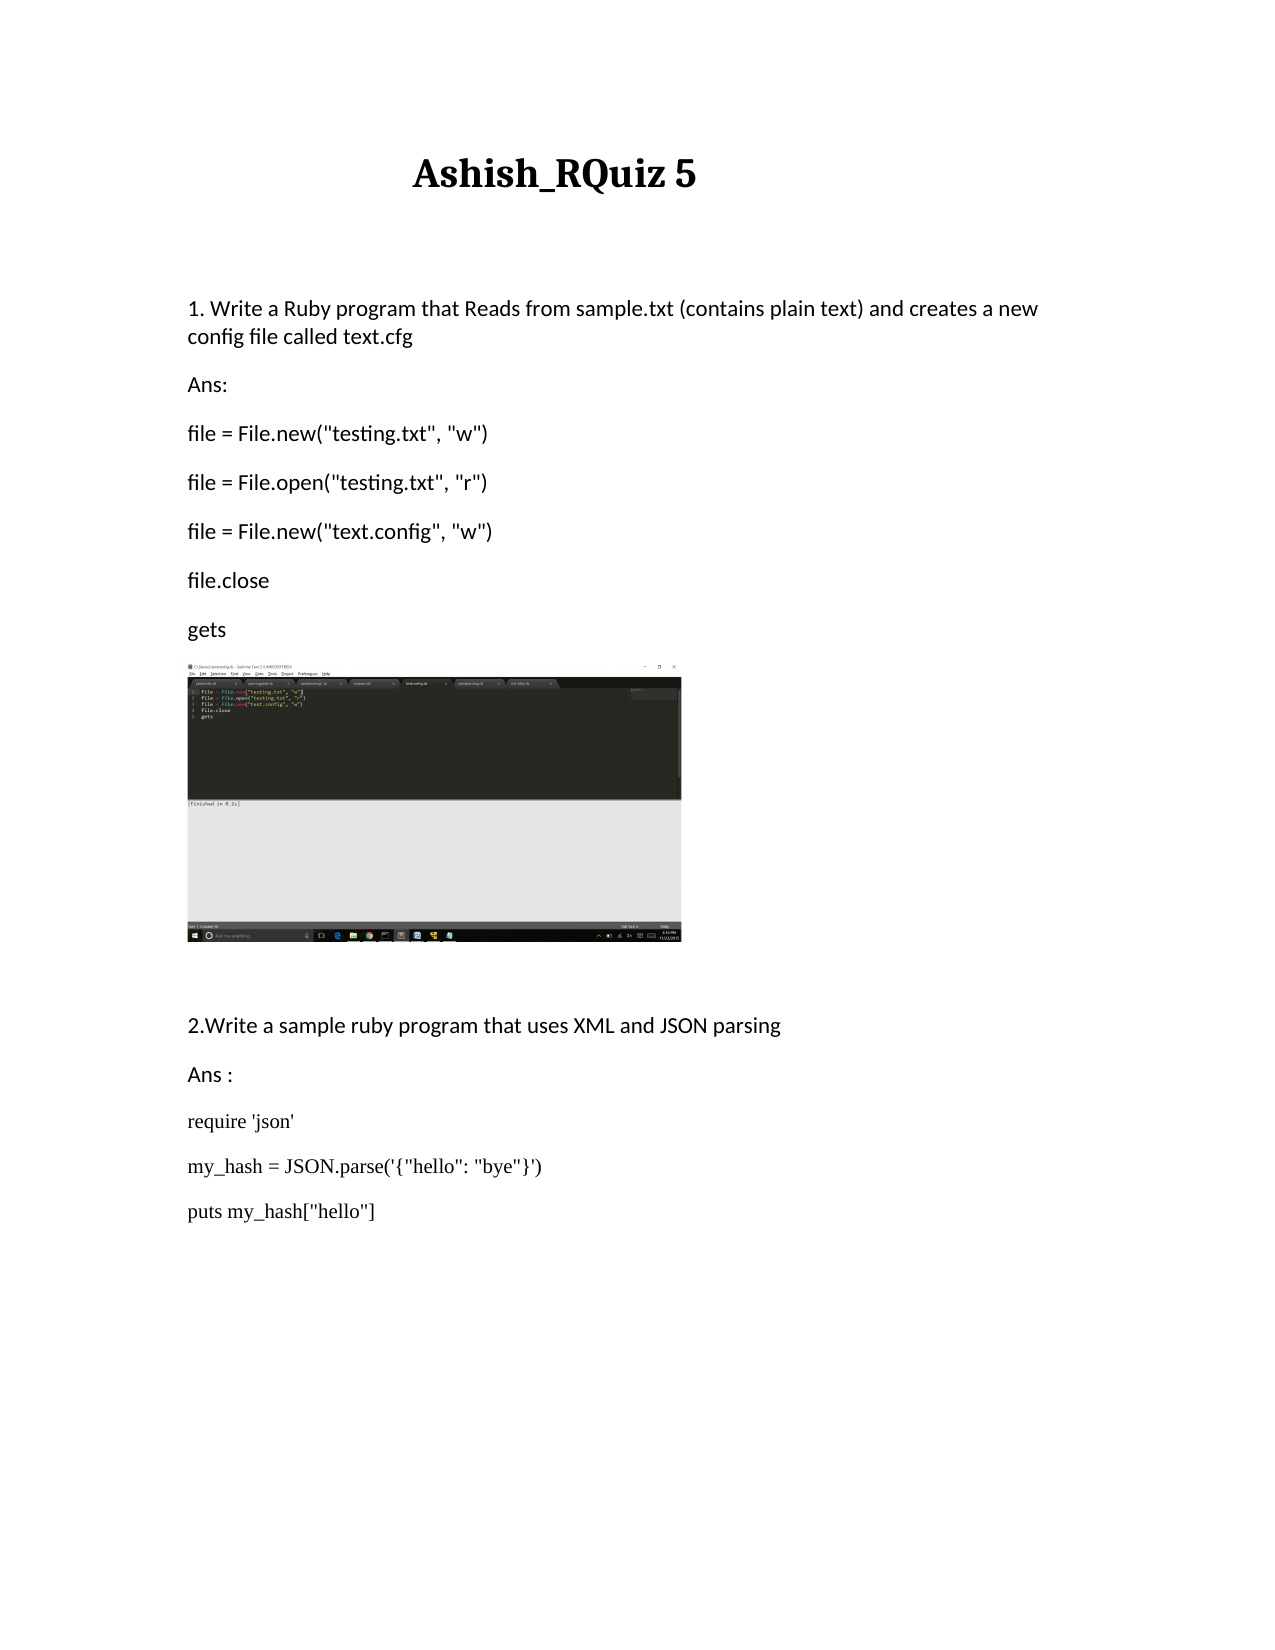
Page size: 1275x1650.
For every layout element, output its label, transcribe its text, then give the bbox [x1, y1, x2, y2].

text file.close [187, 566, 1087, 594]
text Ans: [187, 371, 1087, 399]
text 2.Write a sample ruby program that uses XML and JSON parsing [187, 1011, 1087, 1039]
text Ashish_RQuiz 5 [187, 150, 1087, 198]
text my_hash = JSON.parse('{"hello": "bye"}') [187, 1154, 1087, 1178]
text file = File.open("testing.txt", "r") [187, 468, 1087, 496]
picture [187, 663, 682, 942]
text file = File.new("testing.txt", "w") [187, 419, 1087, 447]
text require 'json' [187, 1109, 1087, 1133]
text 1. Write a Ruby program that Reads from sample.txt (contains plain text) and creates a new config file called text.cfg [187, 294, 1087, 350]
text puts my_hash["hello"] [187, 1199, 1087, 1223]
text gets [187, 615, 1087, 643]
text file = File.new("text.config", "w") [187, 517, 1087, 545]
text Ans : [187, 1060, 1087, 1088]
